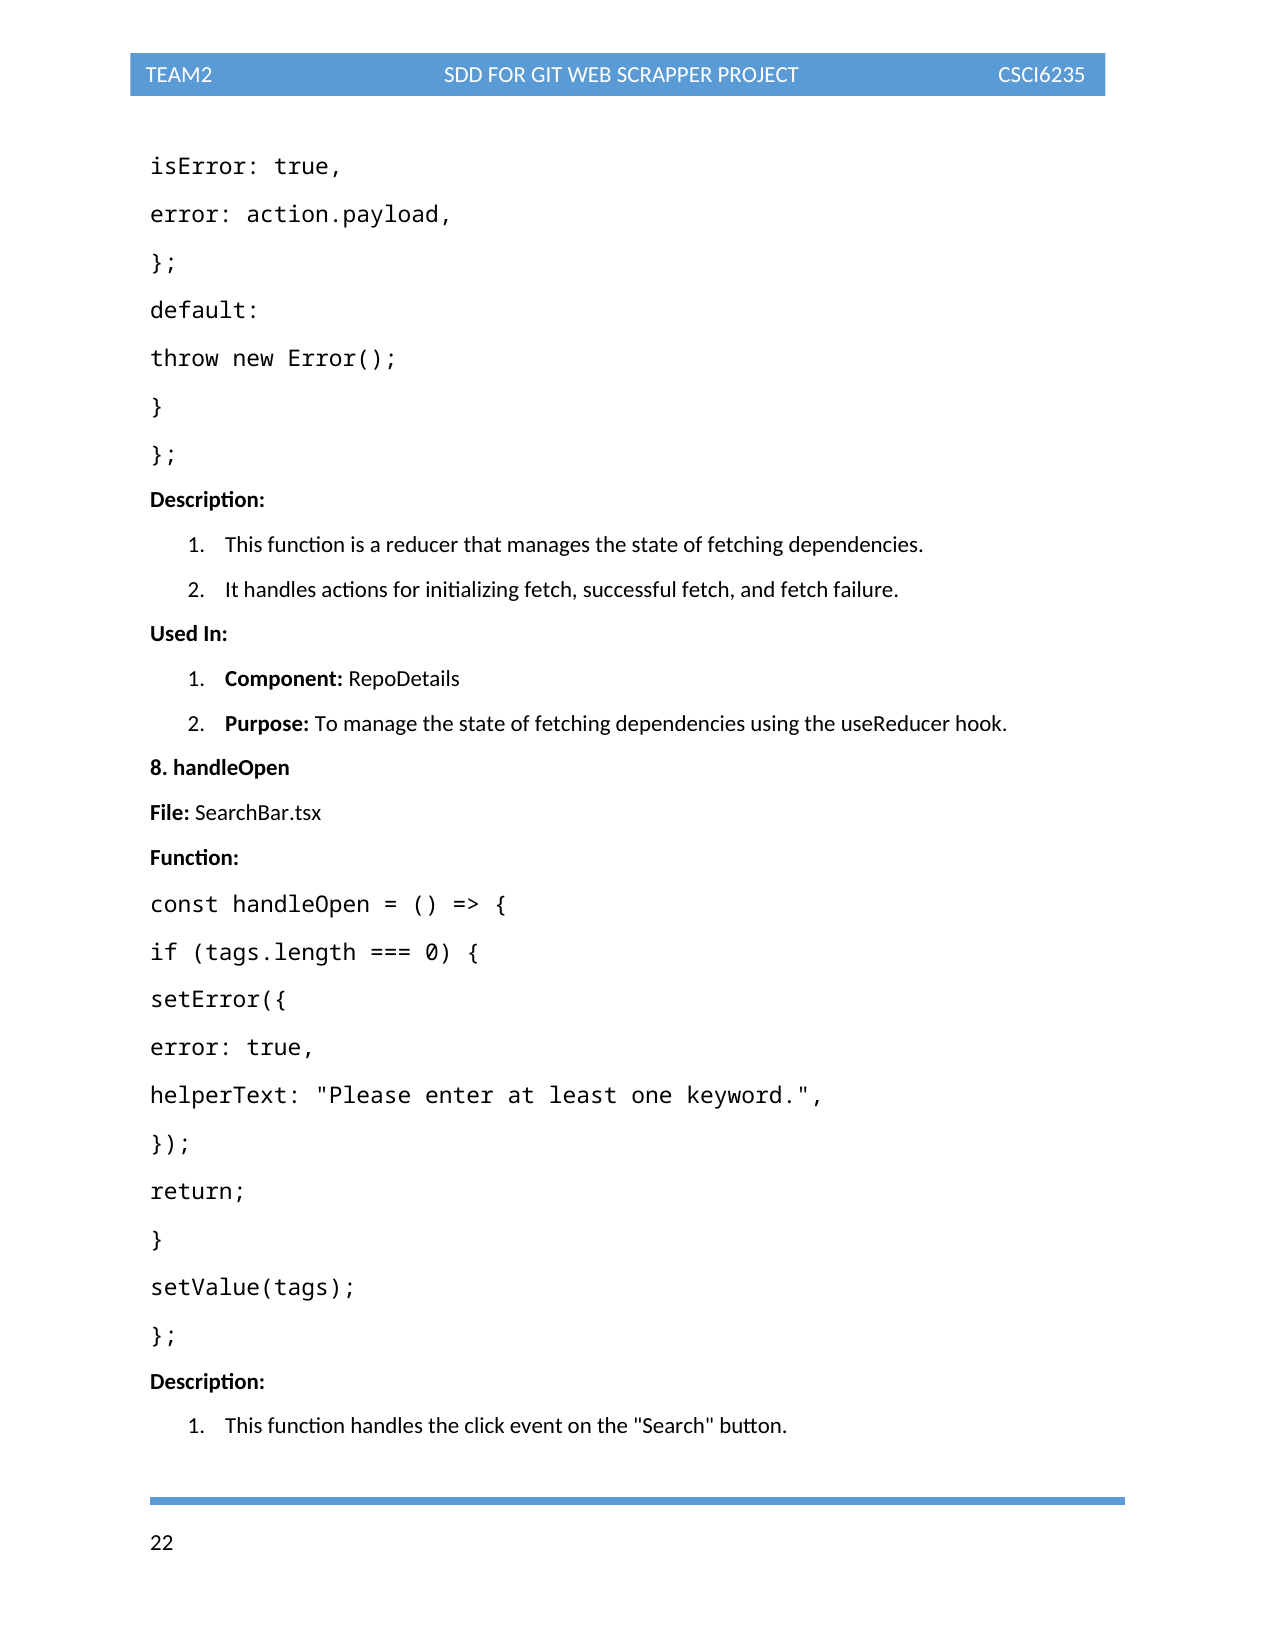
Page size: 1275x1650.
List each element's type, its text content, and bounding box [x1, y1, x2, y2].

list This function handles the click event on the "Search" button. [187, 1411, 1125, 1439]
text error: true, [150, 1031, 1125, 1063]
text File: SearchBar.tsx [150, 798, 1125, 826]
list It handles actions for initializing fetch, successful fetch, and fetch failure. [187, 575, 1125, 603]
text }; [150, 246, 1125, 277]
list This function is a reducer that manages the state of fetching dependencies. [187, 530, 1125, 558]
list Purpose: To manage the state of fetching dependencies using the useReducer hook. [187, 709, 1125, 737]
text helperText: "Please enter at least one keyword.", [150, 1079, 1125, 1111]
text isError: true, [150, 150, 1125, 181]
text setError({ [150, 983, 1125, 1015]
text } [150, 1223, 1125, 1254]
text return; [150, 1175, 1125, 1206]
text 8. handleOpen [150, 753, 1125, 782]
text Description: [150, 485, 1125, 513]
text }); [150, 1127, 1125, 1158]
text if (tags.length === 0) { [150, 936, 1125, 967]
text }; [150, 437, 1125, 469]
text const handleOpen = () => { [150, 888, 1125, 919]
text Function: [150, 843, 1125, 871]
text throw new Error(); [150, 342, 1125, 373]
text default: [150, 294, 1125, 325]
text }; [150, 1319, 1125, 1350]
text } [150, 389, 1125, 421]
text setValue(tags); [150, 1271, 1125, 1302]
text error: action.payload, [150, 198, 1125, 229]
text Used In: [150, 619, 1125, 647]
text Description: [150, 1367, 1125, 1395]
list Component: RepoDetails [187, 664, 1125, 692]
